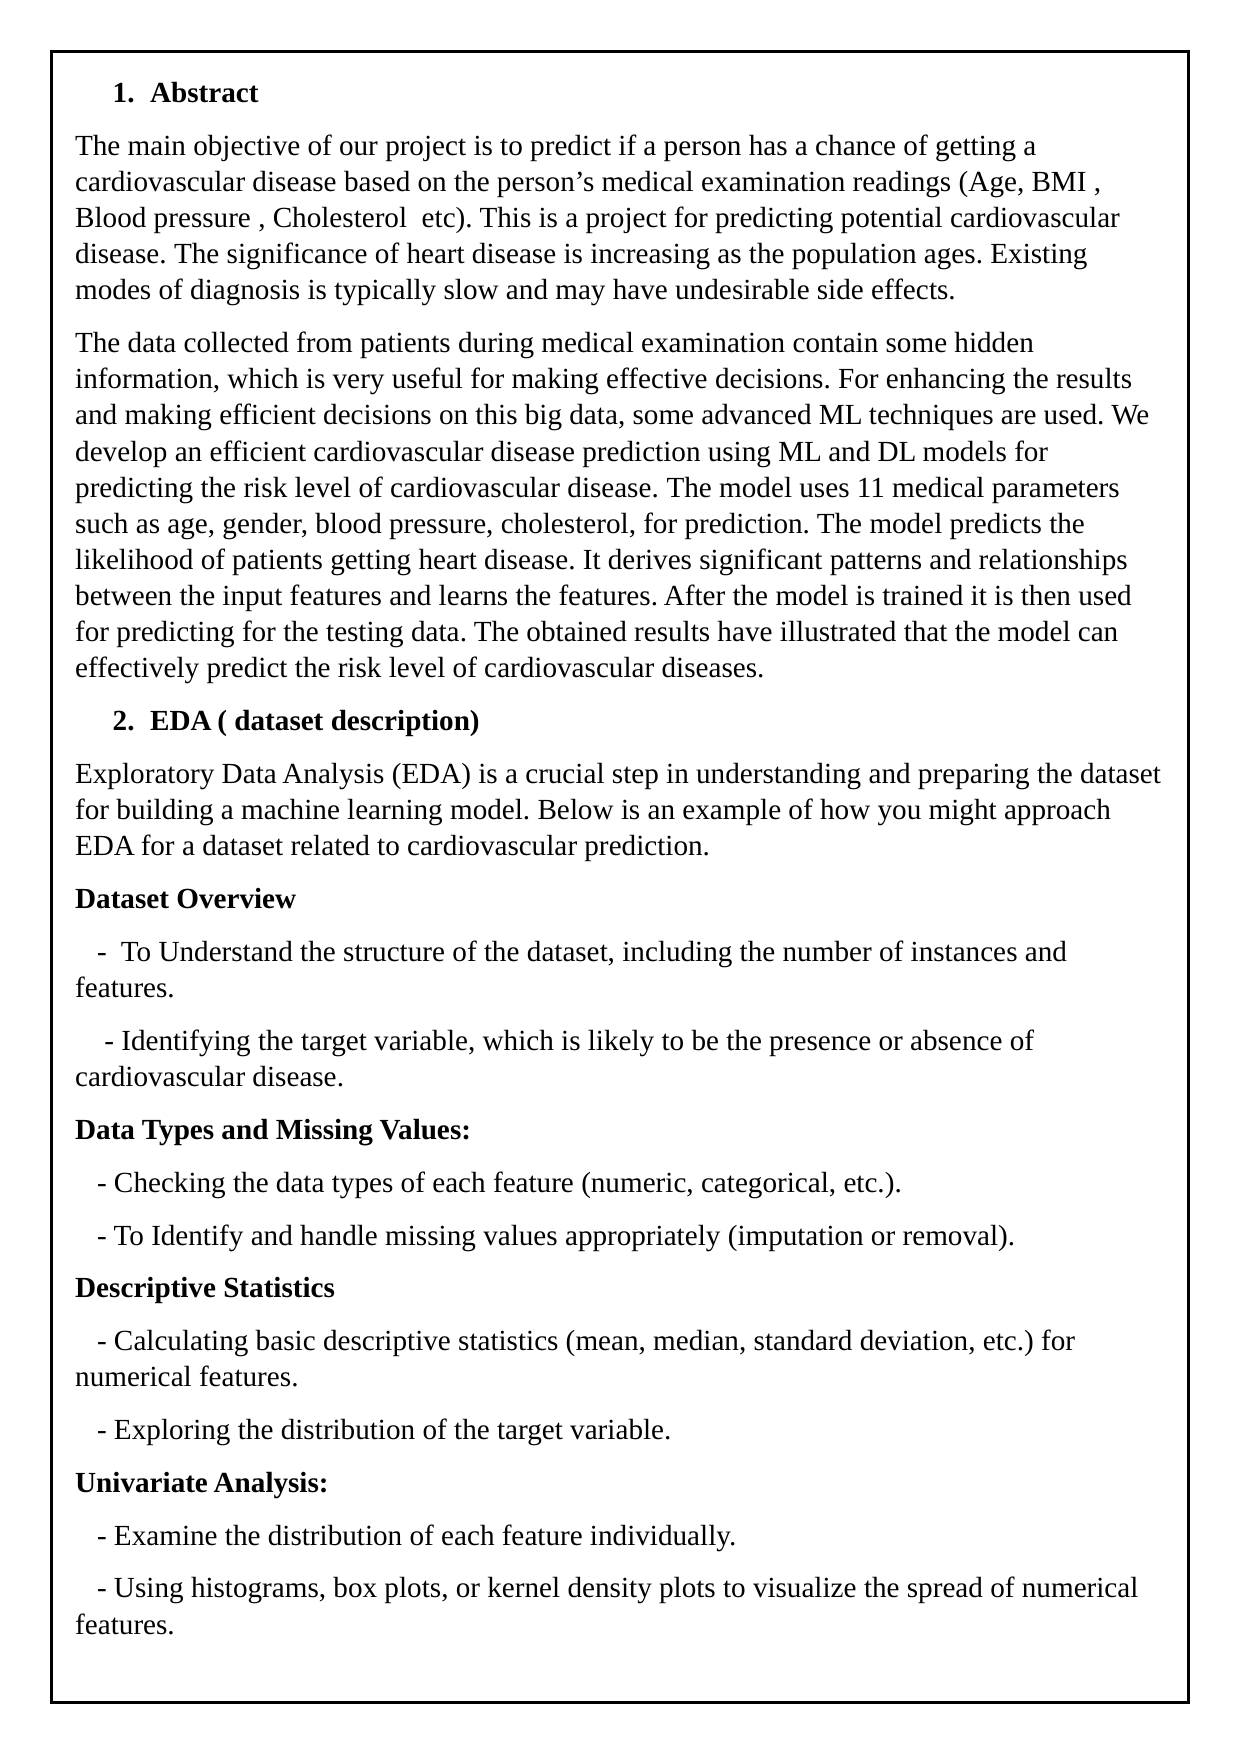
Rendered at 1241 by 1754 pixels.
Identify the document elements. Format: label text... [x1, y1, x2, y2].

text Data Types and Missing Values: [75, 1112, 1165, 1146]
text - Examine the distribution of each feature individually. [75, 1518, 1165, 1551]
text - Checking the data types of each feature (numeric, categorical, etc.). [75, 1165, 1165, 1198]
text Univariate Analysis: [75, 1465, 1165, 1498]
text Exploratory Data Analysis (EDA) is a crucial step in understanding and preparing the dataset for building a machine learning model. Below is an example of how you might approach EDA for a dataset related to cardiovascular prediction. [75, 756, 1165, 862]
text The main objective of our project is to predict if a person has a chance of getting a cardiovascular disease based on the person’s medical examination readings (Age, BMI , Blood pressure , Cholesterol etc). This is a project for predicting potential cardiovascular disease. The significance of heart disease is increasing as the population ages. Existing modes of diagnosis is typically slow and may have undesirable side effects. [75, 128, 1165, 306]
text Descriptive Statistics [75, 1270, 1165, 1304]
text - Using histograms, box plots, or kernel density plots to visualize the spread of numerical features. [75, 1571, 1165, 1640]
text - To Understand the structure of the dataset, including the number of instances and features. [75, 934, 1165, 1004]
list EDA ( dataset description) [112, 703, 1165, 737]
text - Calculating basic descriptive statistics (mean, median, standard deviation, etc.) for numerical features. [75, 1323, 1165, 1393]
text The data collected from patients during medical examination contain some hidden information, which is very useful for making effective decisions. For enhancing the results and making efficient decisions on this big data, some advanced ML techniques are used. We develop an efficient cardiovascular disease prediction using ML and DL models for predicting the risk level of cardiovascular disease. The model uses 11 medical parameters such as age, gender, blood pressure, cholesterol, for prediction. The model predicts the likelihood of patients getting heart disease. It derives significant patterns and relationships between the input features and learns the features. After the model is trained it is then used for predicting for the testing data. The obtained results have illustrated that the model can effectively predict the risk level of cardiovascular diseases. [75, 325, 1165, 684]
text - Identifying the target variable, which is likely to be the presence or absence of cardiovascular disease. [75, 1023, 1165, 1093]
list Abstract [112, 75, 1165, 108]
text - To Identify and handle missing values appropriately (imputation or removal). [75, 1218, 1165, 1251]
text Dataset Overview [75, 881, 1165, 915]
text - Exploring the distribution of the target variable. [75, 1412, 1165, 1446]
